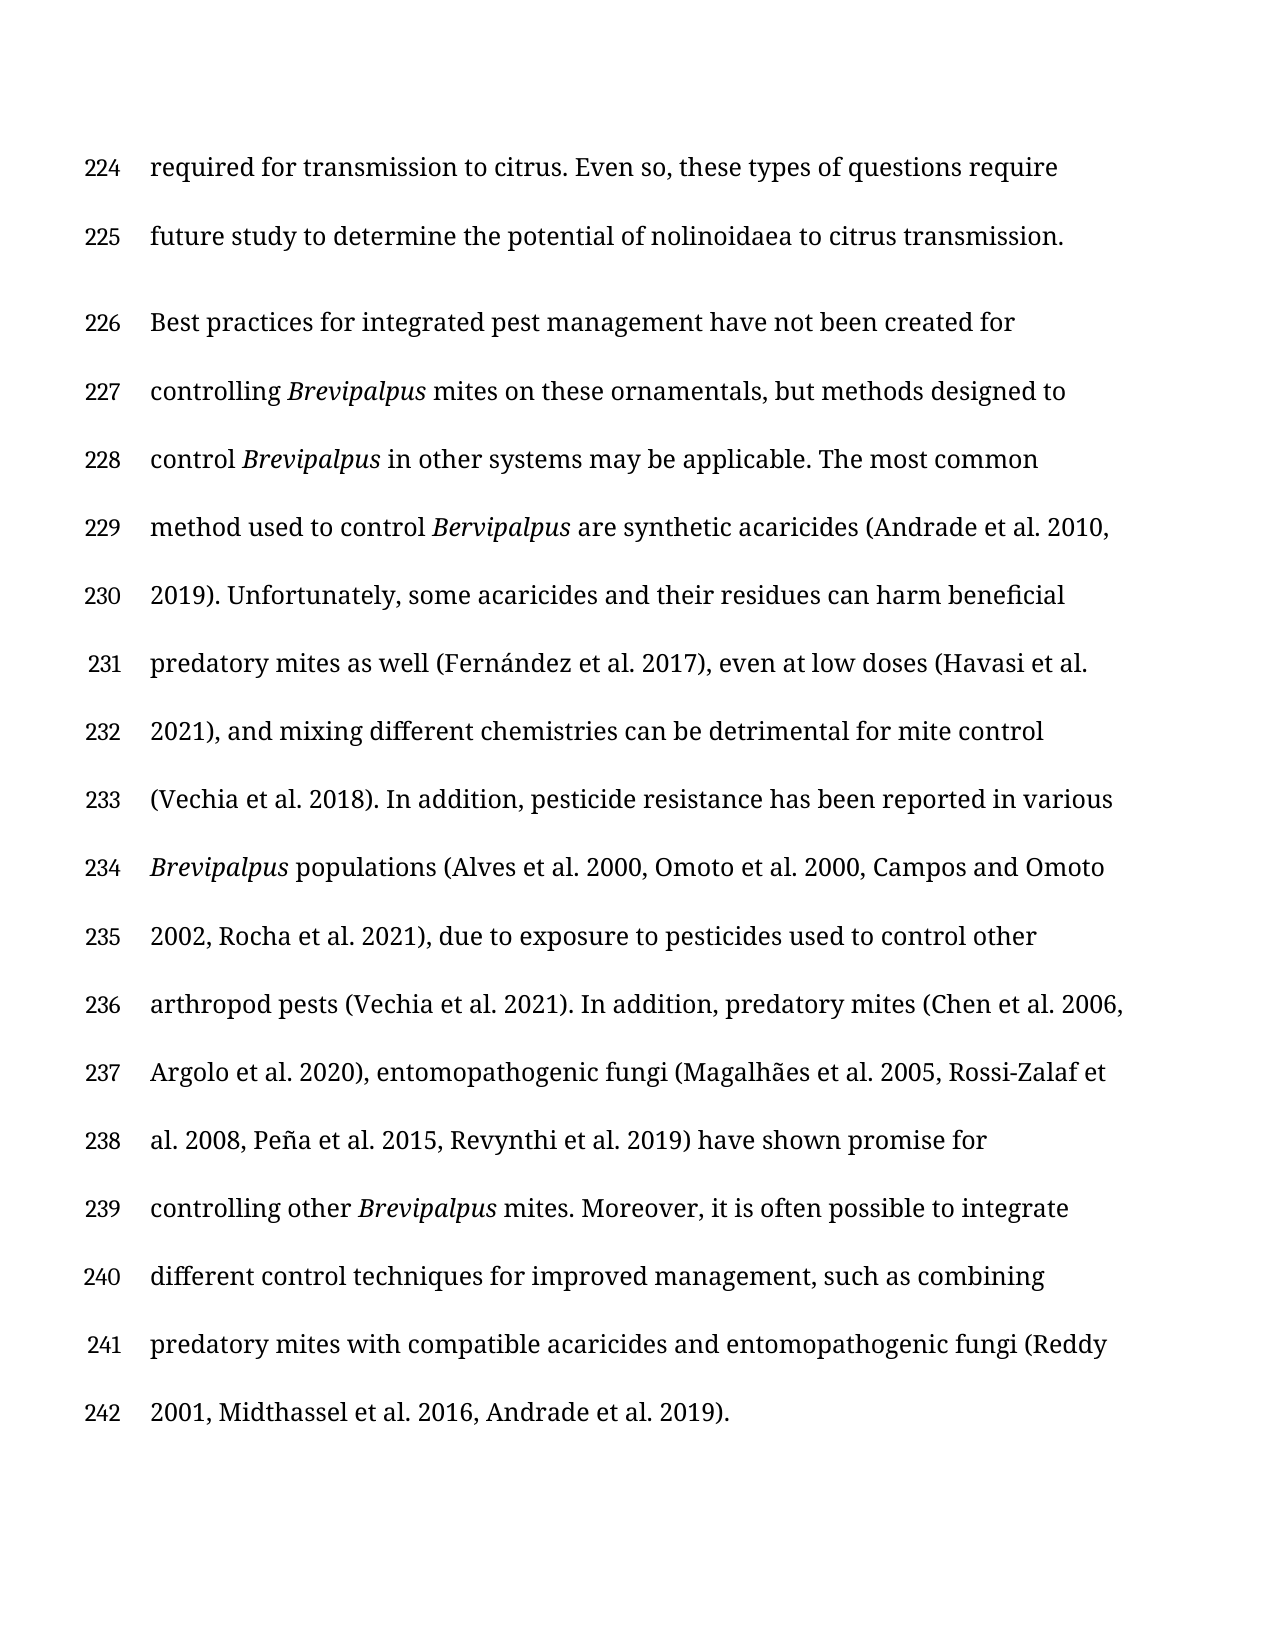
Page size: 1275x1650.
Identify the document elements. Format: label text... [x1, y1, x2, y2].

text Best practices for integrated pest management have not been created for controlling Brevipalpus mites on these ornamentals, but methods designed to control Brevipalpus in other systems may be applicable. The most common method used to control Bervipalpus are synthetic acaricides (Andrade et al. 2010, 2019). Unfortunately, some acaricides and their residues can harm beneficial predatory mites as well (Fernández et al. 2017), even at low doses (Havasi et al. 2021), and mixing different chemistries can be detrimental for mite control (Vechia et al. 2018). In addition, pesticide resistance has been reported in various Brevipalpus populations (Alves et al. 2000, Omoto et al. 2000, Campos and Omoto 2002, Rocha et al. 2021), due to exposure to pesticides used to control other arthropod pests (Vechia et al. 2021). In addition, predatory mites (Chen et al. 2006, Argolo et al. 2020), entomopathogenic fungi (Magalhães et al. 2005, Rossi-Zalaf et al. 2008, Peña et al. 2015, Revynthi et al. 2019) have shown promise for controlling other Brevipalpus mites. Moreover, it is often possible to integrate different control techniques for improved management, such as combining predatory mites with compatible acaricides and entomopathogenic fungi (Reddy 2001, Midthassel et al. 2016, Andrade et al. 2019). [150, 305, 1125, 1429]
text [150, 150, 1125, 252]
